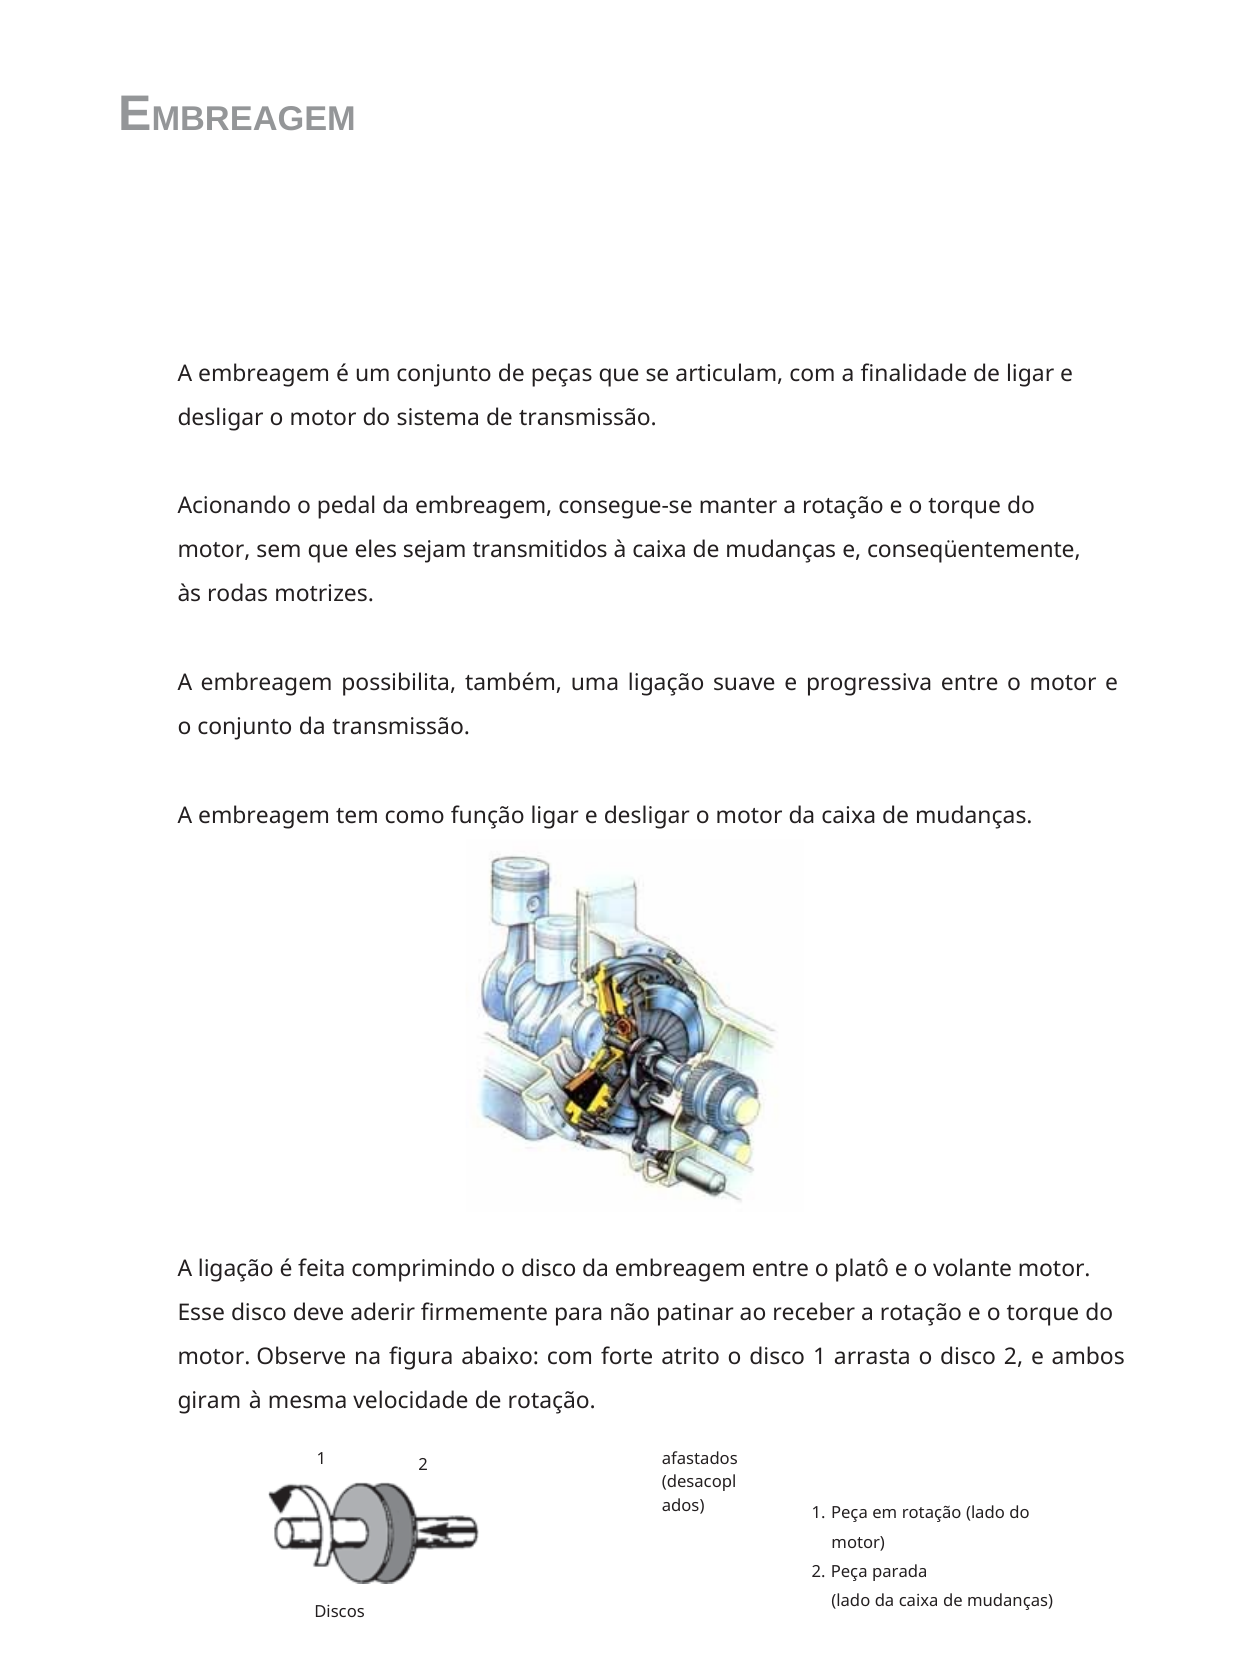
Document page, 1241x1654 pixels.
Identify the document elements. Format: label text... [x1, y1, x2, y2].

picture [465, 839, 804, 1212]
text A embreagem é um conjunto de peças que se articulam, com a finalidade de ligar e desligar o motor do sistema de transmissão. [177, 357, 1093, 432]
text Discos afastados (desacoplados) [654, 1447, 745, 1516]
list Peça parada [811, 1560, 1138, 1583]
text Acionando o pedal da embreagem, consegue-se manter a rotação e o torque do motor, sem que eles sejam transmitidos à caixa de mudanças e, conseqüentemente, às rodas motrizes. [177, 489, 1093, 608]
picture [268, 1482, 479, 1584]
text 1 2 [316, 1447, 442, 1475]
list Peça em rotação (lado do motor) [811, 1501, 1050, 1553]
text A ligação é feita comprimindo o disco da embreagem entre o platô e o volante motor. Esse disco deve aderir firmemente para não patinar ao receber a rotação e o torque do motor. Observe na figura abaixo: com forte atrito o disco 1 arrasta o disco 2, e ambos giram à mesma velocidade de rotação. [177, 1252, 1138, 1415]
text Discos afastados (desacoplados) [314, 1600, 443, 1623]
text A embreagem tem como função ligar e desligar o motor da caixa de mudanças. [177, 798, 1138, 830]
text (lado da caixa de mudanças) [831, 1588, 1138, 1611]
subtitle EMBREAGEM [118, 84, 1138, 141]
text A embreagem possibilita, também, uma ligação suave e progressiva entre o motor e o conjunto da transmissão. [177, 666, 1138, 741]
